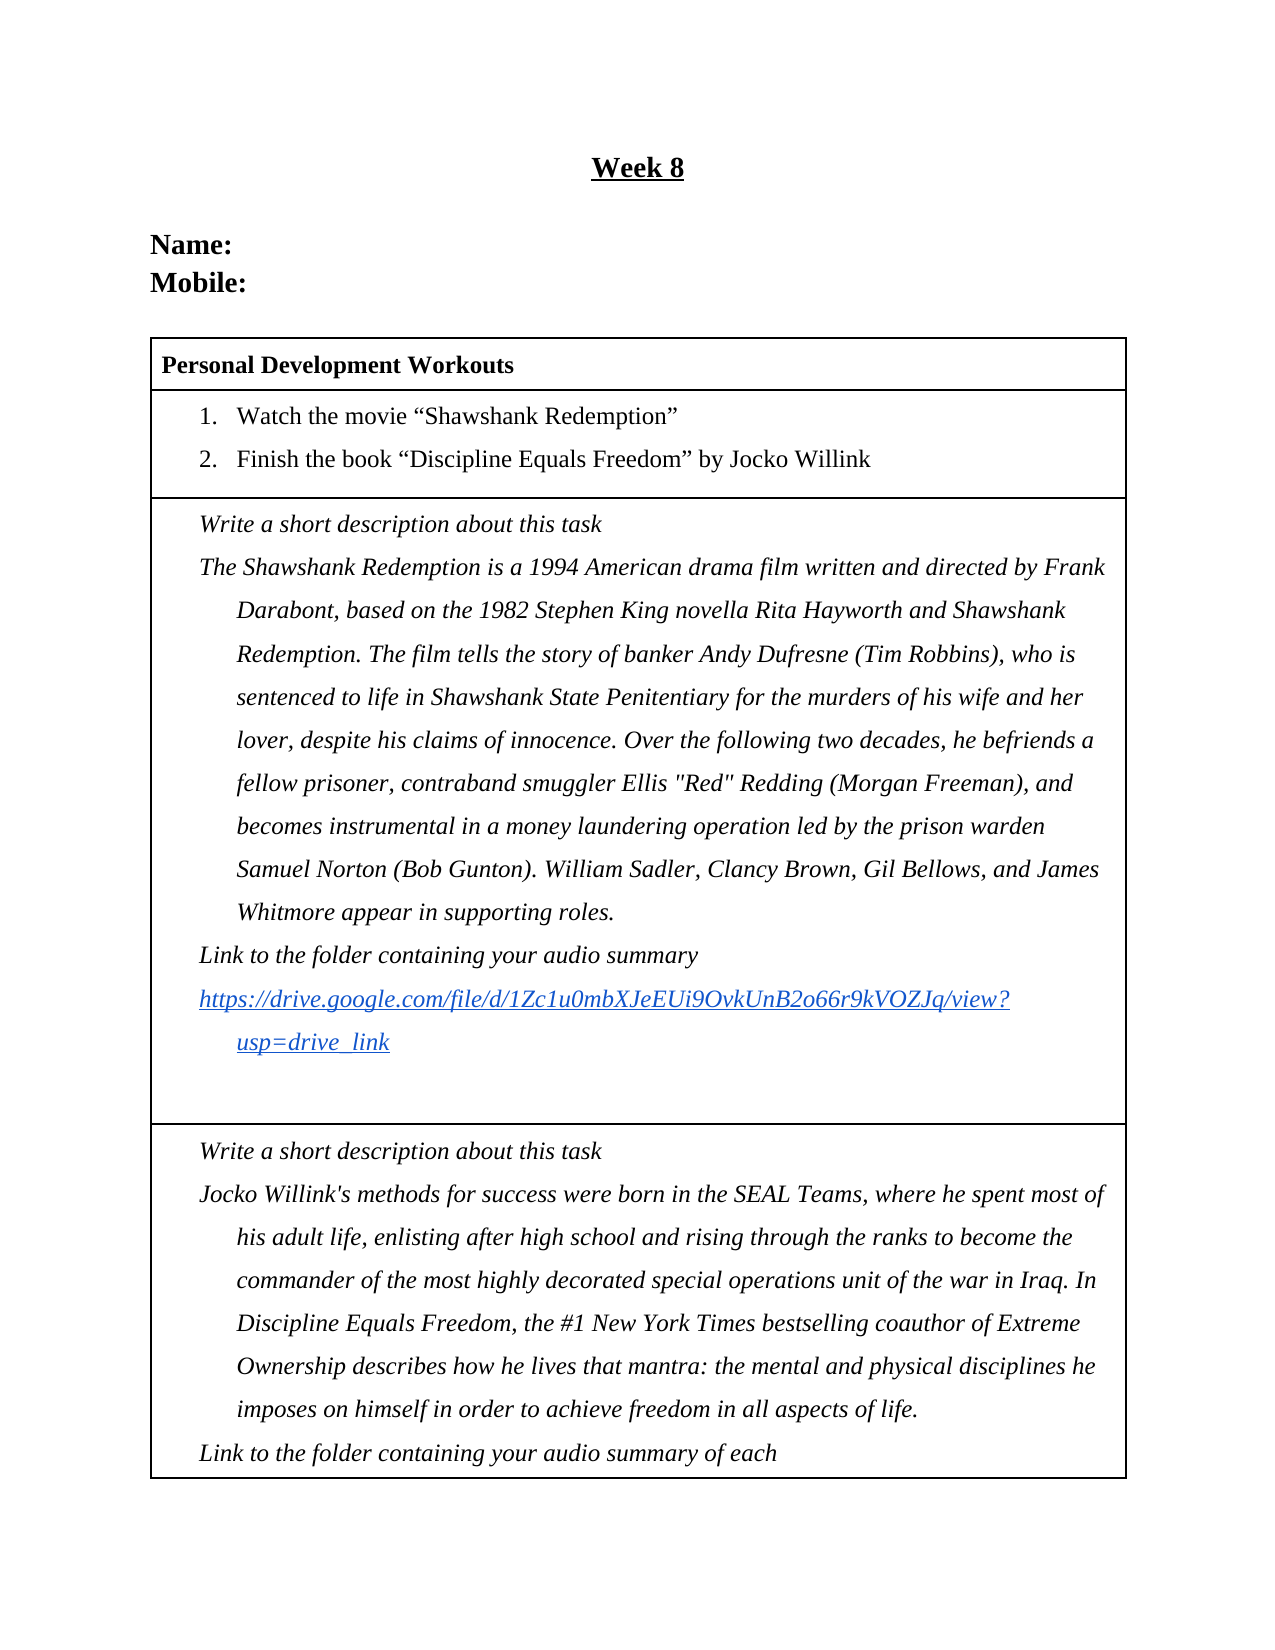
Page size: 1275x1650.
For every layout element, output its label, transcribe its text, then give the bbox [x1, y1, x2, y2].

text Name: [150, 227, 1125, 261]
table_cell Write a short description about this task The Shawshank Redemption is a 1994 American drama film written and directed by Frank Darabont, based on the 1982 Stephen King novella Rita Hayworth and Shawshank Redemption. The film tells the story of banker Andy Dufresne (Tim Robbins), who is sentenced to life in Shawshank State Penitentiary for the murders of his wife and her lover, despite his claims of innocence. Over the following two decades, he befriends a fellow prisoner, contraband smuggler Ellis "Red" Redding (Morgan Freeman), and becomes instrumental in a money laundering operation led by the prison warden Samuel Norton (Bob Gunton). William Sadler, Clancy Brown, Gil Bellows, and James Whitmore appear in supporting roles. Link to the folder containing your audio summary https://drive.google.com/file/d/1Zc1u0mbXJeEUi9OvkUnB2o66r9kVOZJq/view?usp=drive_link [152, 499, 1125, 1123]
text Week 8 [150, 150, 1125, 183]
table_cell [152, 1125, 1125, 1477]
table_cell Watch the movie “Shawshank Redemption” Finish the book “Discipline Equals Freedom” by Jocko Willink [152, 391, 1125, 497]
text Mobile: [150, 266, 1125, 299]
table_header Personal Development Workouts [152, 339, 1125, 389]
